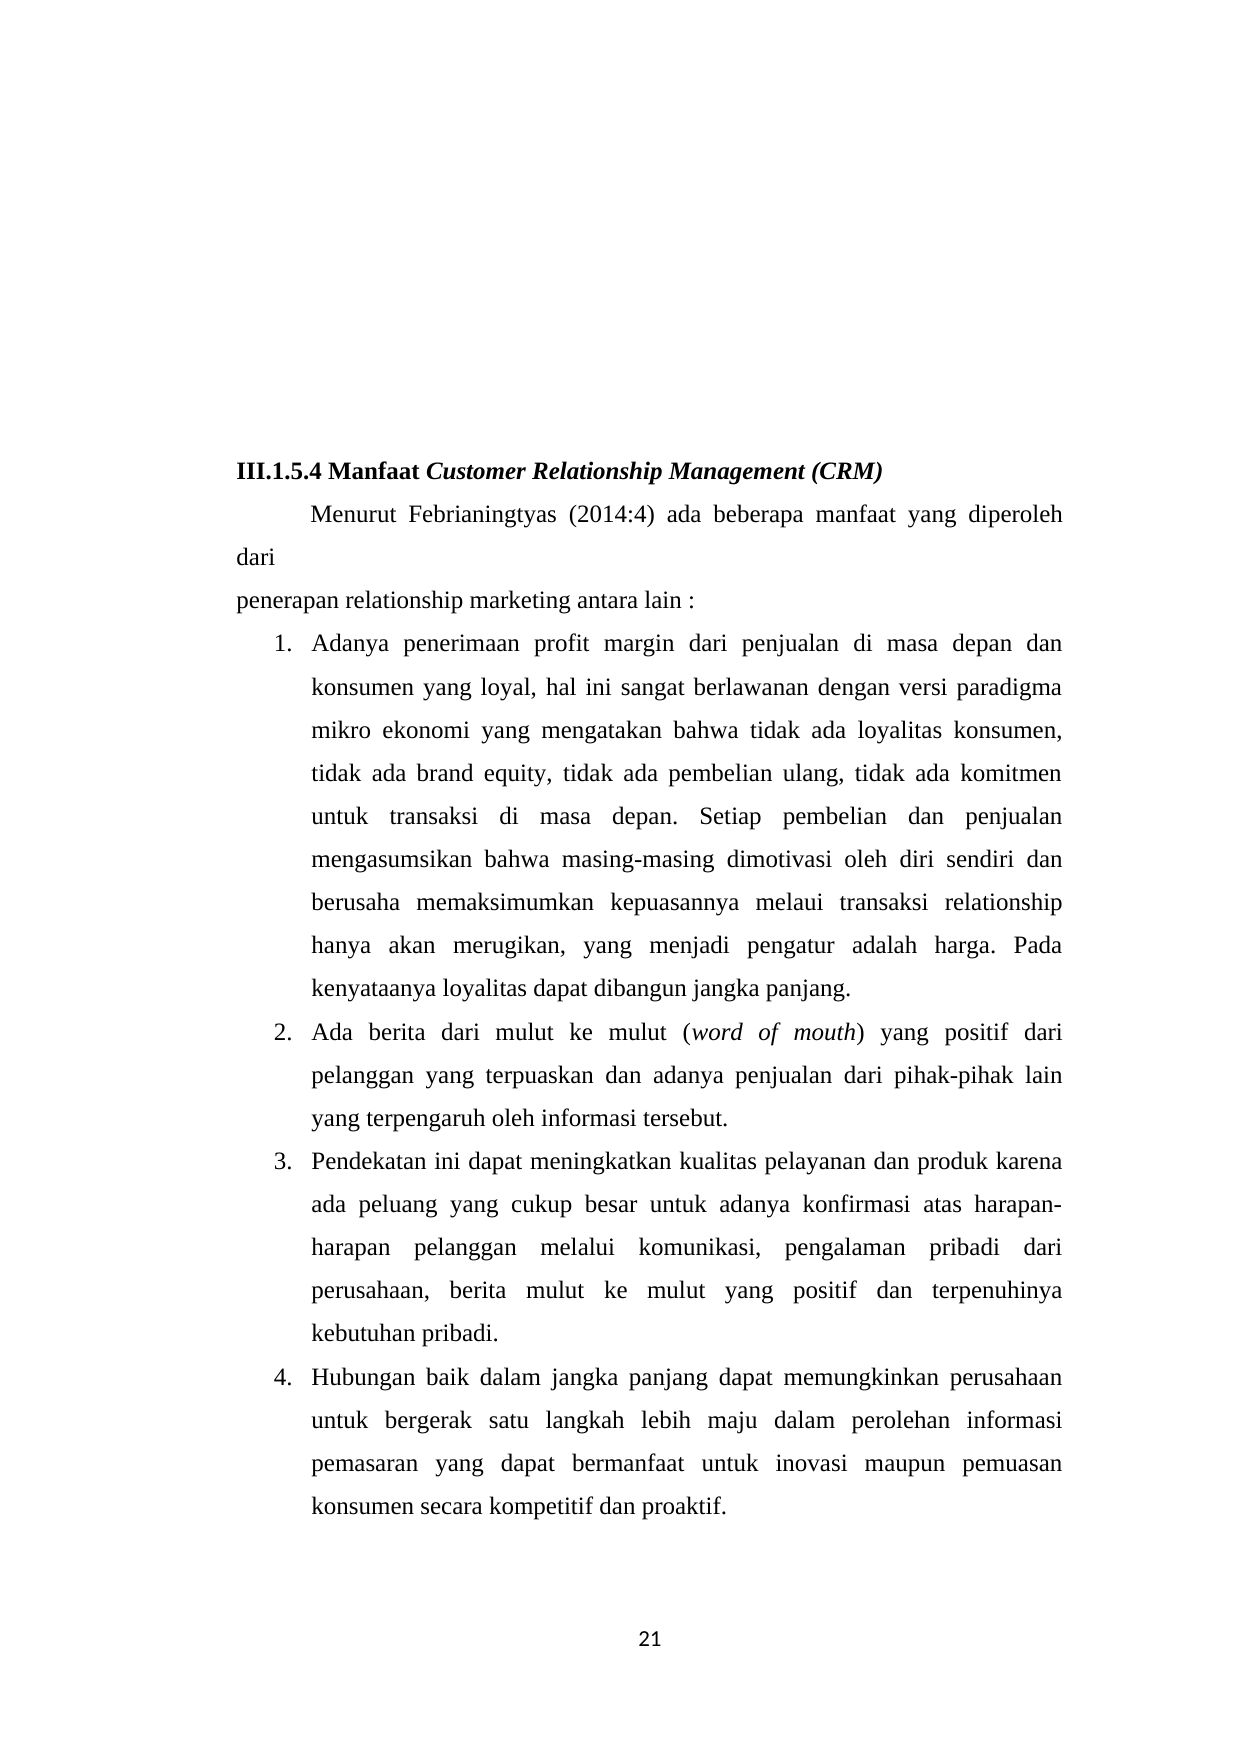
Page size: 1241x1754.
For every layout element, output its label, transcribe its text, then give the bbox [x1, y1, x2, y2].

list Ada berita dari mulut ke mulut (word of mouth) yang positif dari pelanggan yang terpuaskan dan adanya penjualan dari pihak-pihak lain yang terpengaruh oleh informasi tersebut. [274, 1017, 1063, 1132]
text penerapan relationship marketing antara lain : [236, 585, 1063, 614]
list Hubungan baik dalam jangka panjang dapat memungkinkan perusahaan untuk bergerak satu langkah lebih maju dalam perolehan informasi pemasaran yang dapat bermanfaat untuk inovasi maupun pemuasan konsumen secara kompetitif dan proaktif. [274, 1362, 1063, 1520]
list Pendekatan ini dapat meningkatkan kualitas pelayanan dan produk karena ada peluang yang cukup besar untuk adanya konfirmasi atas harapan-harapan pelanggan melalui komunikasi, pengalaman pribadi dari perusahaan, berita mulut ke mulut yang positif dan terpenuhinya kebutuhan pribadi. [274, 1146, 1063, 1347]
list Adanya penerimaan profit margin dari penjualan di masa depan dan konsumen yang loyal, hal ini sangat berlawanan dengan versi paradigma mikro ekonomi yang mengatakan bahwa tidak ada loyalitas konsumen, tidak ada brand equity, tidak ada pembelian ulang, tidak ada komitmen untuk transaksi di masa depan. Setiap pembelian dan penjualan mengasumsikan bahwa masing-masing dimotivasi oleh diri sendiri dan berusaha memaksimumkan kepuasannya melaui transaksi relationship hanya akan merugikan, yang menjadi pengatur adalah harga. Pada kenyataanya loyalitas dapat dibangun jangka panjang. [274, 628, 1063, 1002]
subtitle III.1.5.4 Manfaat Customer Relationship Management (CRM) [236, 456, 1063, 485]
text Menurut Febrianingtyas (2014:4) ada beberapa manfaat yang diperoleh dari [236, 499, 1063, 571]
